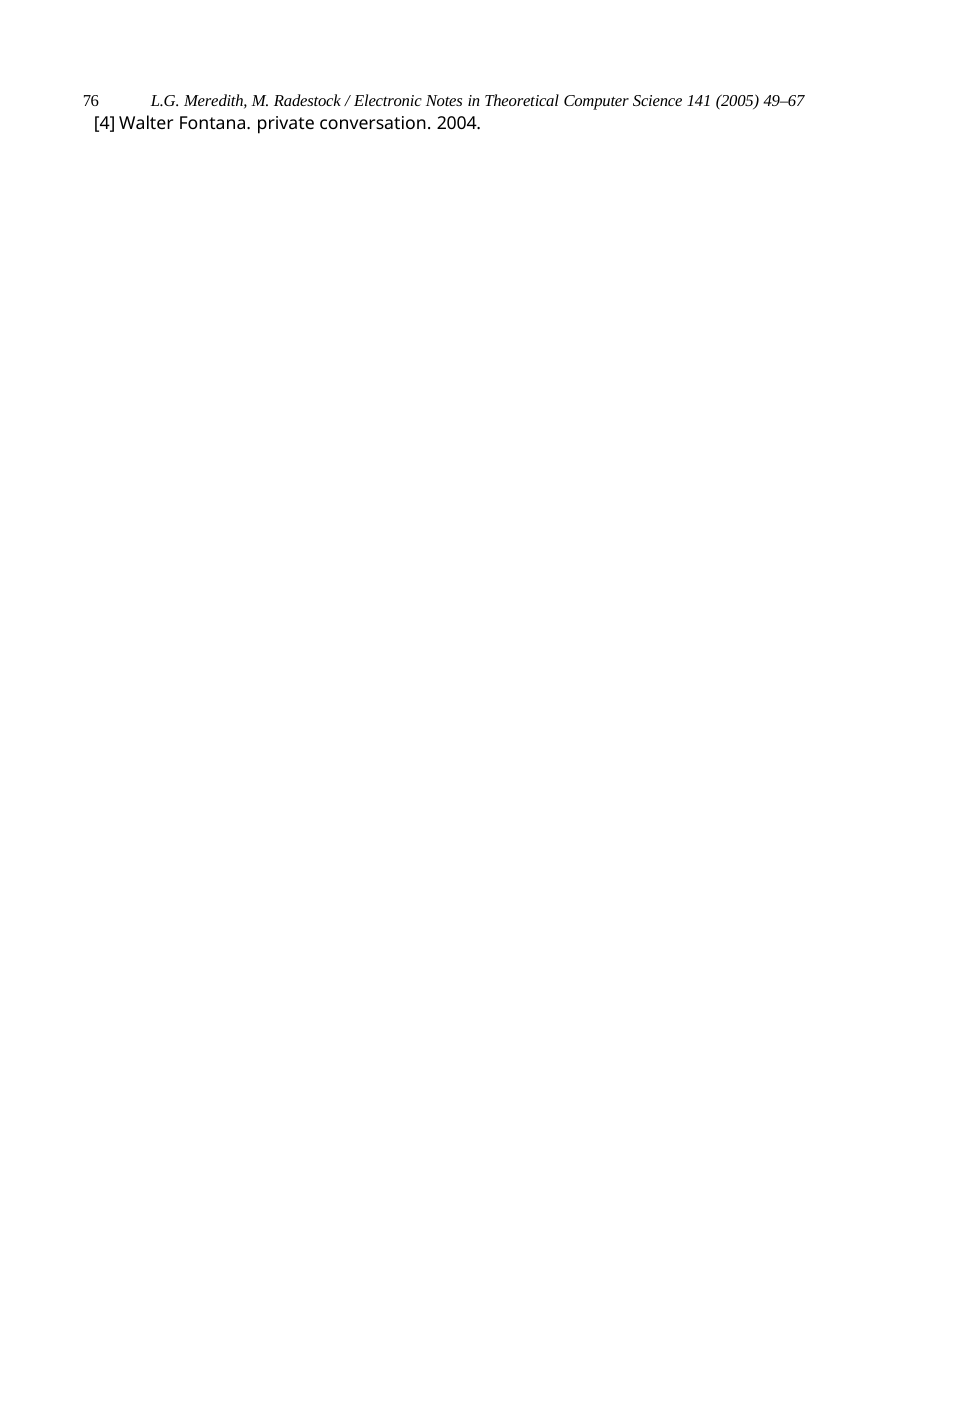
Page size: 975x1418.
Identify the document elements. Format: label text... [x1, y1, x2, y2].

list Walter Fontana. private conversation. 2004. [94, 110, 914, 134]
